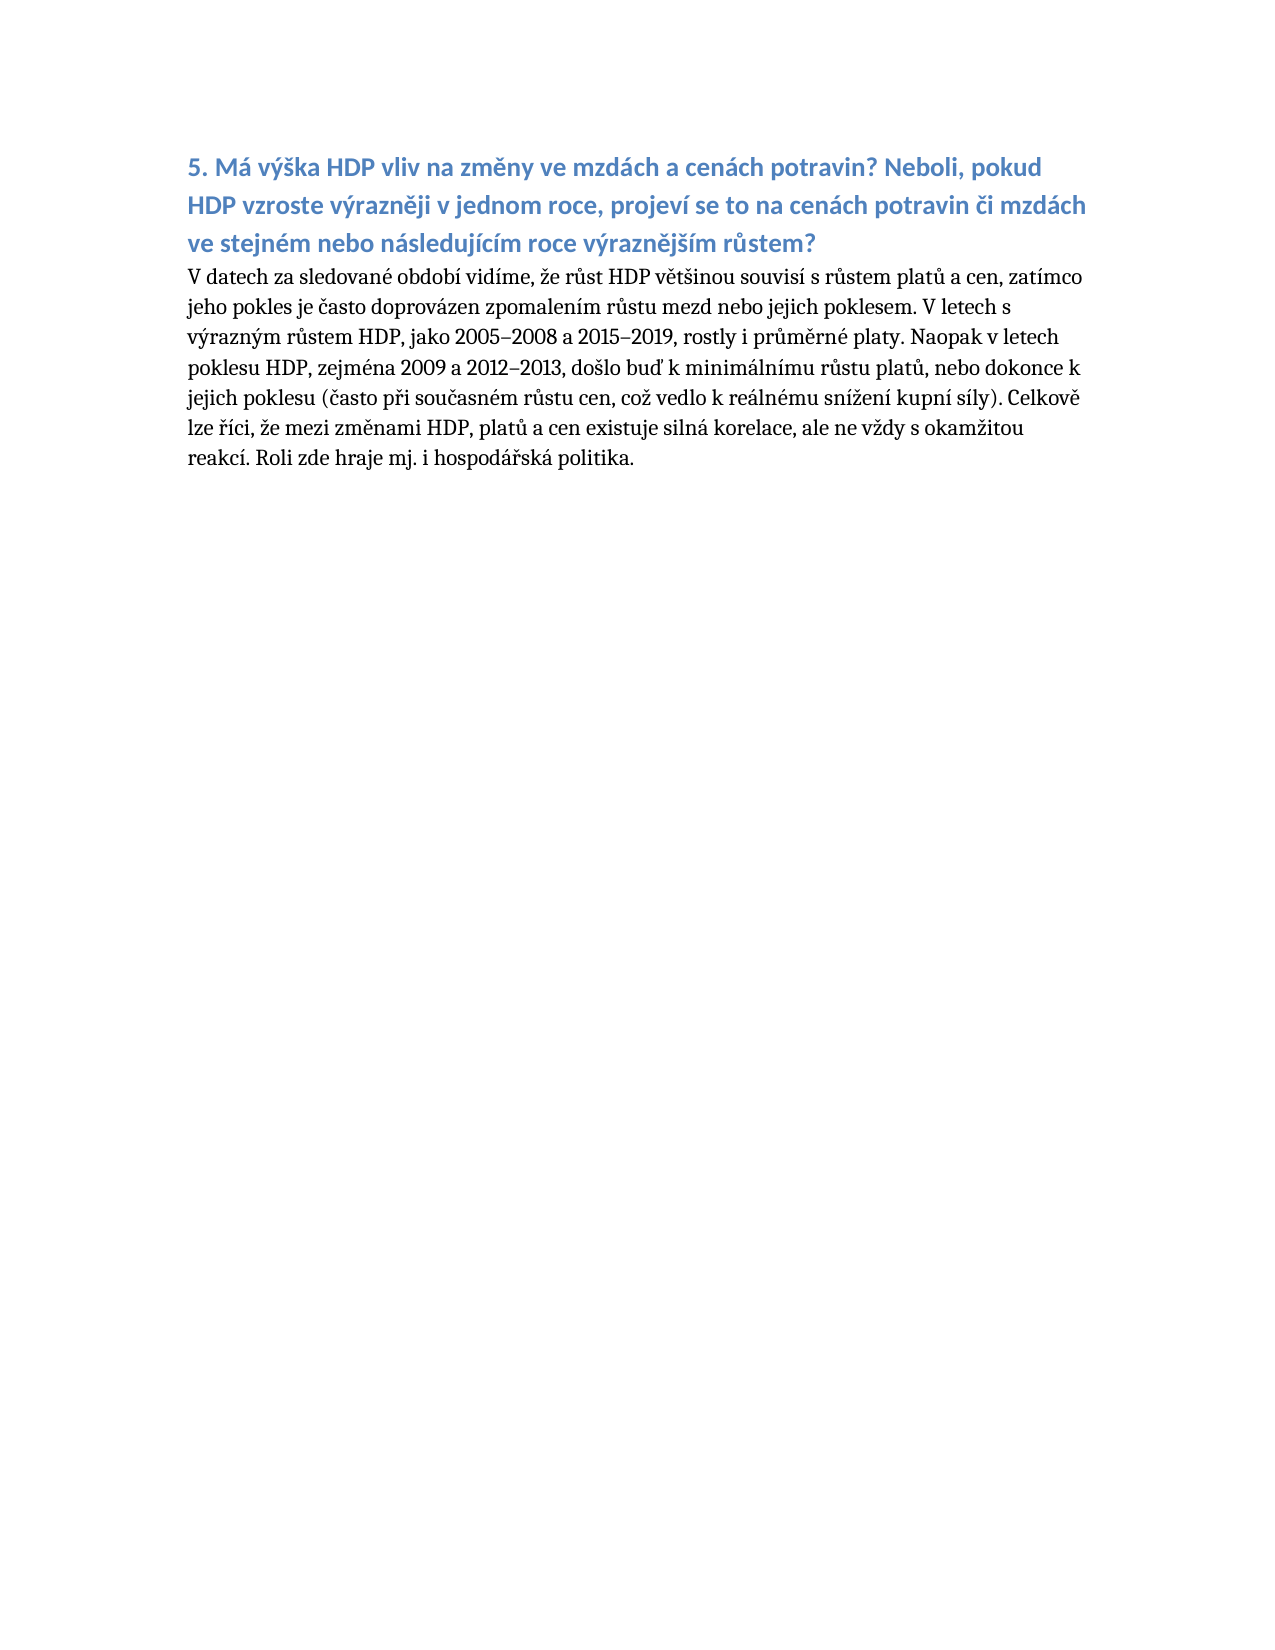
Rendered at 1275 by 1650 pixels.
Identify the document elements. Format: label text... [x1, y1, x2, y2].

text 5. Má výška HDP vliv na změny ve mzdách a cenách potravin? Neboli, pokud HDP vzroste výrazněji v jednom roce, projeví se to na cenách potravin či mzdách ve stejném nebo následujícím roce výraznějším růstem? [187, 150, 1087, 259]
